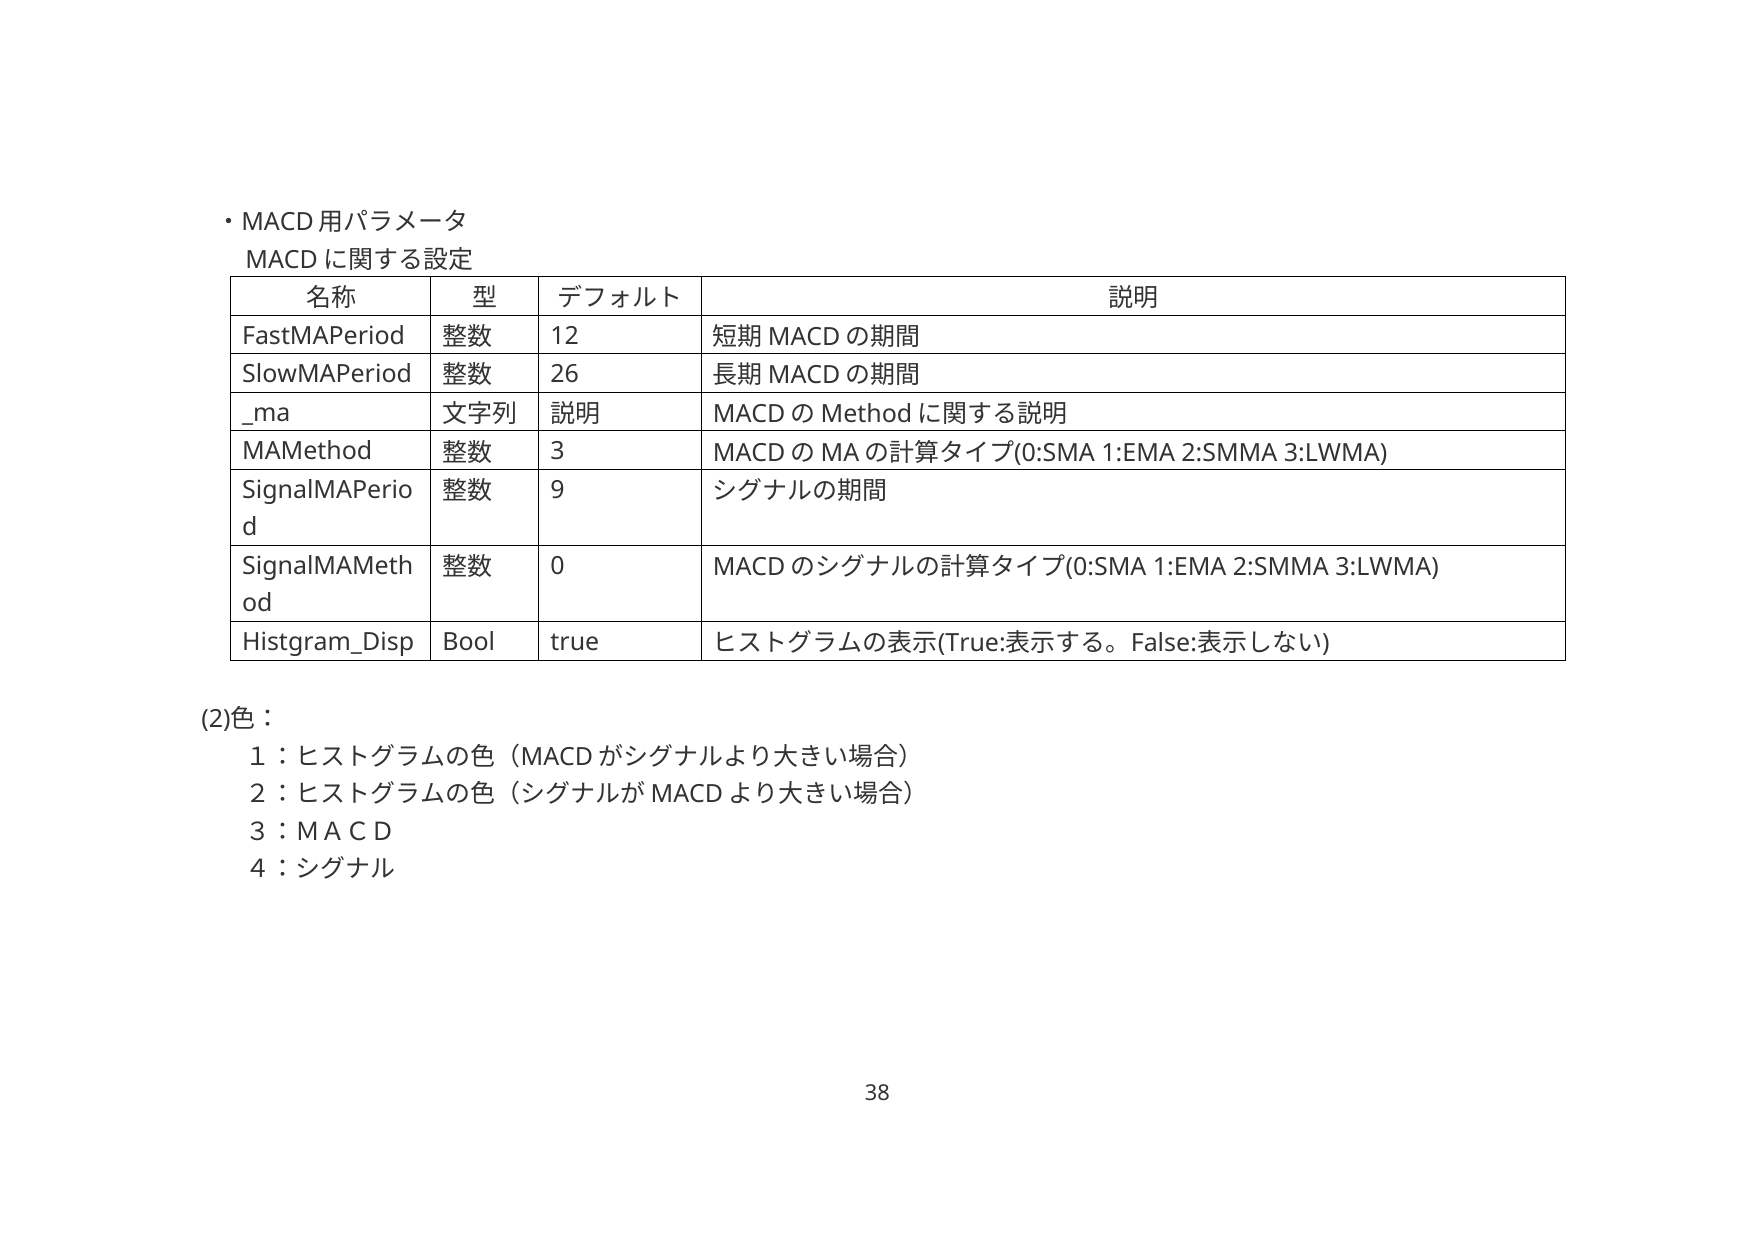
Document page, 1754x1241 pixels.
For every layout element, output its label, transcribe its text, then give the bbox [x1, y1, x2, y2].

table_cell 26 [539, 354, 701, 392]
table_cell 文字列 [431, 393, 538, 430]
table_cell 長期MACDの期間 [702, 354, 1565, 392]
list ・MACD用パラメータ [216, 201, 1641, 239]
table_cell 整数 [431, 316, 538, 353]
list (2)色： [201, 698, 1641, 736]
list ３：ＭＡＣＤ [201, 811, 1641, 848]
table_cell SignalMAMethod [231, 546, 430, 621]
table_cell 9 [539, 470, 701, 545]
table_cell MACDのMethodに関する説明 [702, 393, 1565, 430]
table_header 説明 [702, 277, 1565, 315]
table_cell Bool [431, 622, 538, 659]
table_cell SignalMAPeriod [231, 470, 430, 545]
table_cell true [539, 622, 701, 659]
table_cell シグナルの期間 [702, 470, 1565, 545]
table_cell MACDのMAの計算タイプ(0:SMA 1:EMA 2:SMMA 3:LWMA) [702, 431, 1565, 469]
list １：ヒストグラムの色（MACDがシグナルより大きい場合） [201, 736, 1641, 773]
table_cell MACDのシグナルの計算タイプ(0:SMA 1:EMA 2:SMMA 3:LWMA) [702, 546, 1565, 621]
table_cell Histgram_Disp [231, 622, 430, 659]
table_cell 整数 [431, 470, 538, 545]
table_cell MAMethod [231, 431, 430, 469]
table_cell 整数 [431, 546, 538, 621]
table_cell ヒストグラムの表示(True:表示する。False:表示しない) [702, 622, 1565, 659]
table_cell 0 [539, 546, 701, 621]
table_cell 整数 [431, 431, 538, 469]
table_cell 整数 [431, 354, 538, 392]
table_header 名称 [231, 277, 430, 315]
list ４：シグナル [201, 848, 1641, 886]
table_cell 短期MACDの期間 [702, 316, 1565, 353]
table_cell 説明 [539, 393, 701, 430]
table_header デフォルト [539, 277, 701, 315]
list MACDに関する設定 [216, 239, 1641, 276]
table_cell SlowMAPeriod [231, 354, 430, 392]
list ２：ヒストグラムの色（シグナルがMACDより大きい場合） [201, 773, 1641, 811]
table_cell FastMAPeriod [231, 316, 430, 353]
table_cell 3 [539, 431, 701, 469]
table_cell 12 [539, 316, 701, 353]
table_header 型 [431, 277, 538, 315]
table_cell _ma [231, 393, 430, 430]
